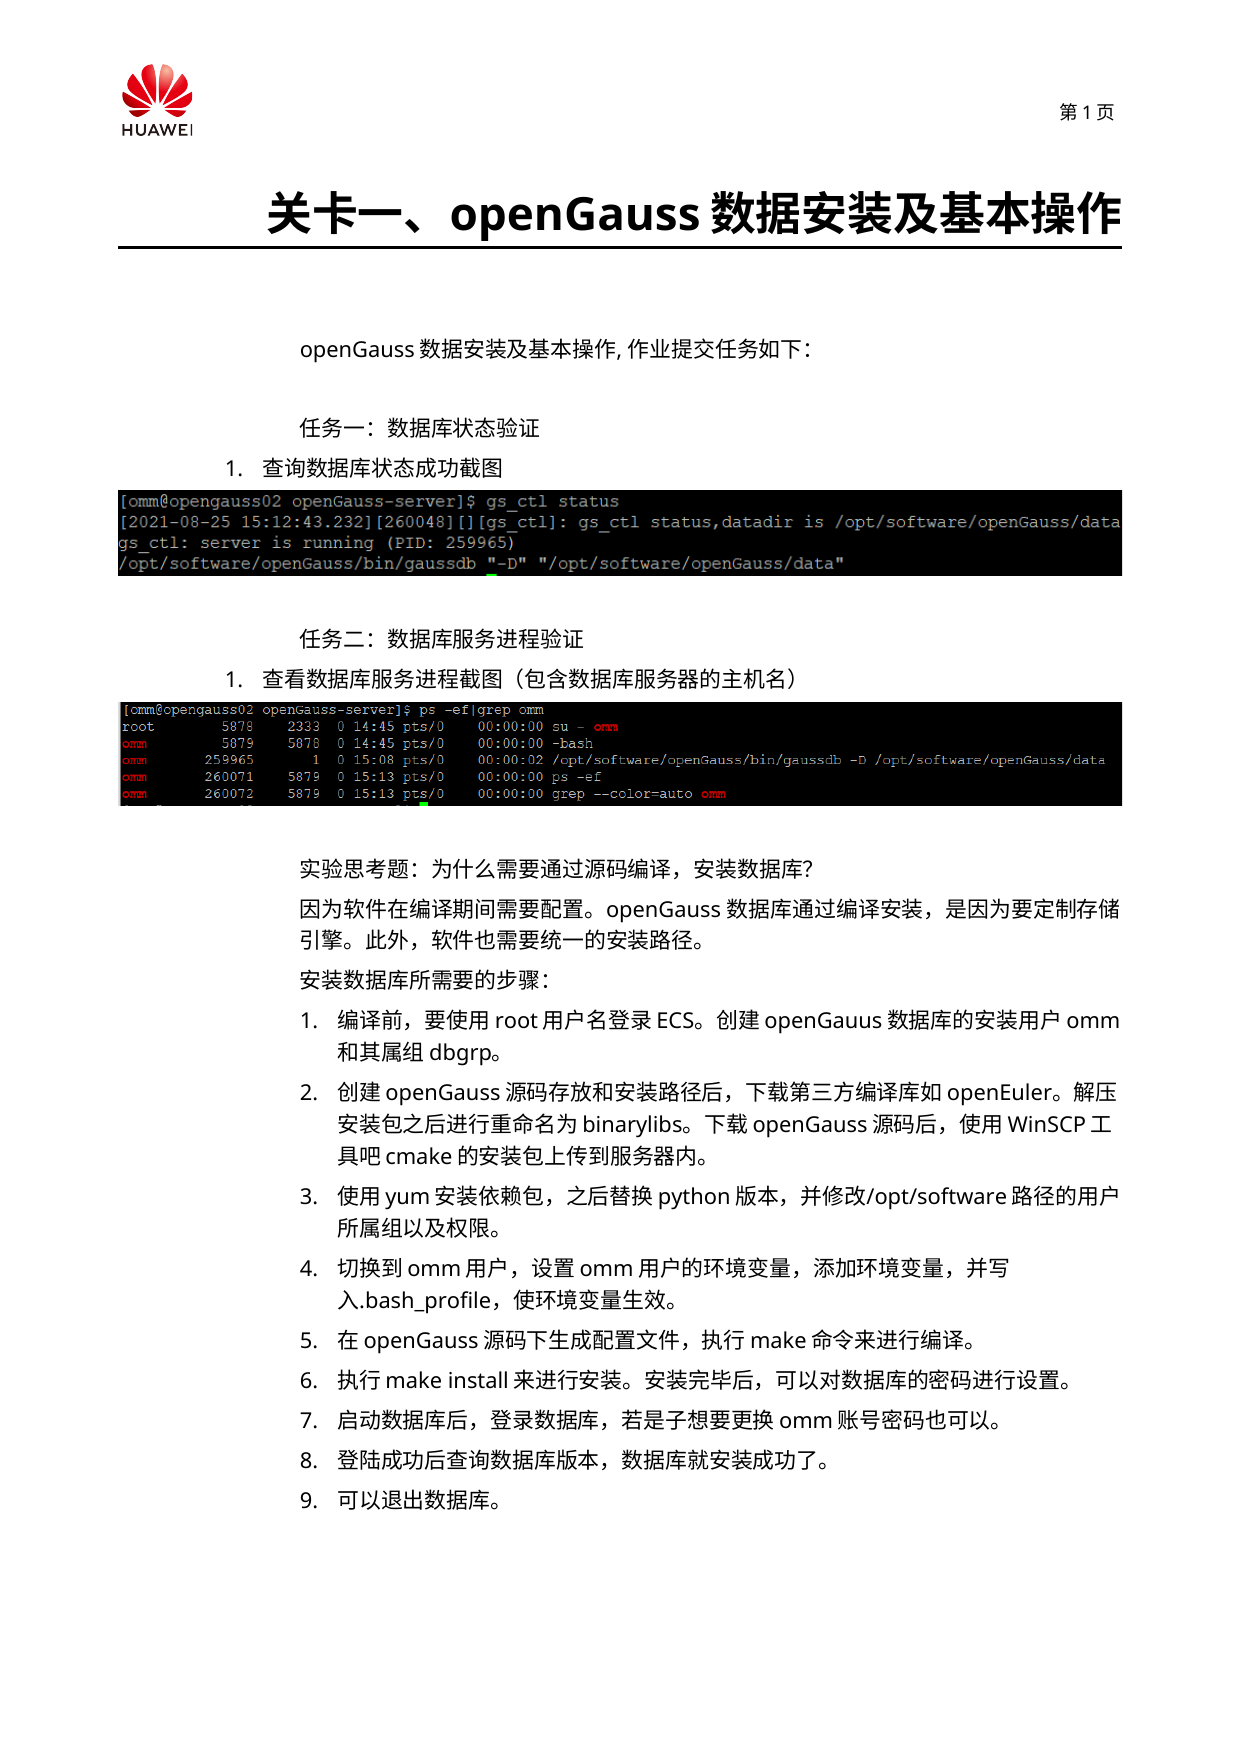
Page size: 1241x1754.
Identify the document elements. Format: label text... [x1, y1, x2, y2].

list 创建openGauss源码存放和安装路径后，下载第三方编译库如openEuler。解压安装包之后进行重命名为binarylibs。下载openGauss源码后，使用WinSCP工具吧cmake的安装包上传到服务器内。 [299, 1075, 1122, 1171]
text 任务一：数据库状态验证 [299, 411, 1122, 442]
list 查询数据库状态成功截图 [224, 451, 1122, 482]
list 登陆成功后查询数据库版本，数据库就安装成功了。 [299, 1443, 1122, 1475]
list 使用yum安装依赖包，之后替换python版本，并修改/opt/software路径的用户所属组以及权限。 [299, 1179, 1122, 1242]
text 因为软件在编译期间需要配置。openGauss 数据库通过编译安装，是因为要定制存储引擎。此外，软件也需要统一的安装路径。 [299, 892, 1122, 955]
list 在openGauss源码下生成配置文件，执行make命令来进行编译。 [299, 1323, 1122, 1354]
list 执行make install来进行安装。安装完毕后，可以对数据库的密码进行设置。 [299, 1363, 1122, 1394]
list 可以退出数据库。 [299, 1483, 1122, 1515]
list 启动数据库后，登录数据库，若是子想要更换omm账号密码也可以。 [299, 1403, 1122, 1435]
text 任务二：数据库服务进程验证 [299, 622, 1122, 654]
list 编译前，要使用root用户名登录ECS。创建openGauus数据库的安装用户omm和其属组dbgrp。 [299, 1003, 1122, 1067]
picture [122, 64, 193, 136]
text openGauss数据安装及基本操作, 作业提交任务如下： [299, 332, 1122, 364]
picture [118, 702, 1123, 806]
picture [118, 490, 1123, 576]
list 切换到omm用户，设置omm用户的环境变量，添加环境变量，并写入.bash_profile，使环境变量生效。 [299, 1251, 1122, 1314]
text 安装数据库所需要的步骤： [299, 963, 1122, 995]
text 实验思考题：为什么需要通过源码编译，安装数据库？ [299, 852, 1122, 883]
list 查看数据库服务进程截图（包含数据库服务器的主机名） [224, 662, 1122, 694]
subtitle 关卡一、openGauss数据安装及基本操作 [118, 177, 1122, 246]
